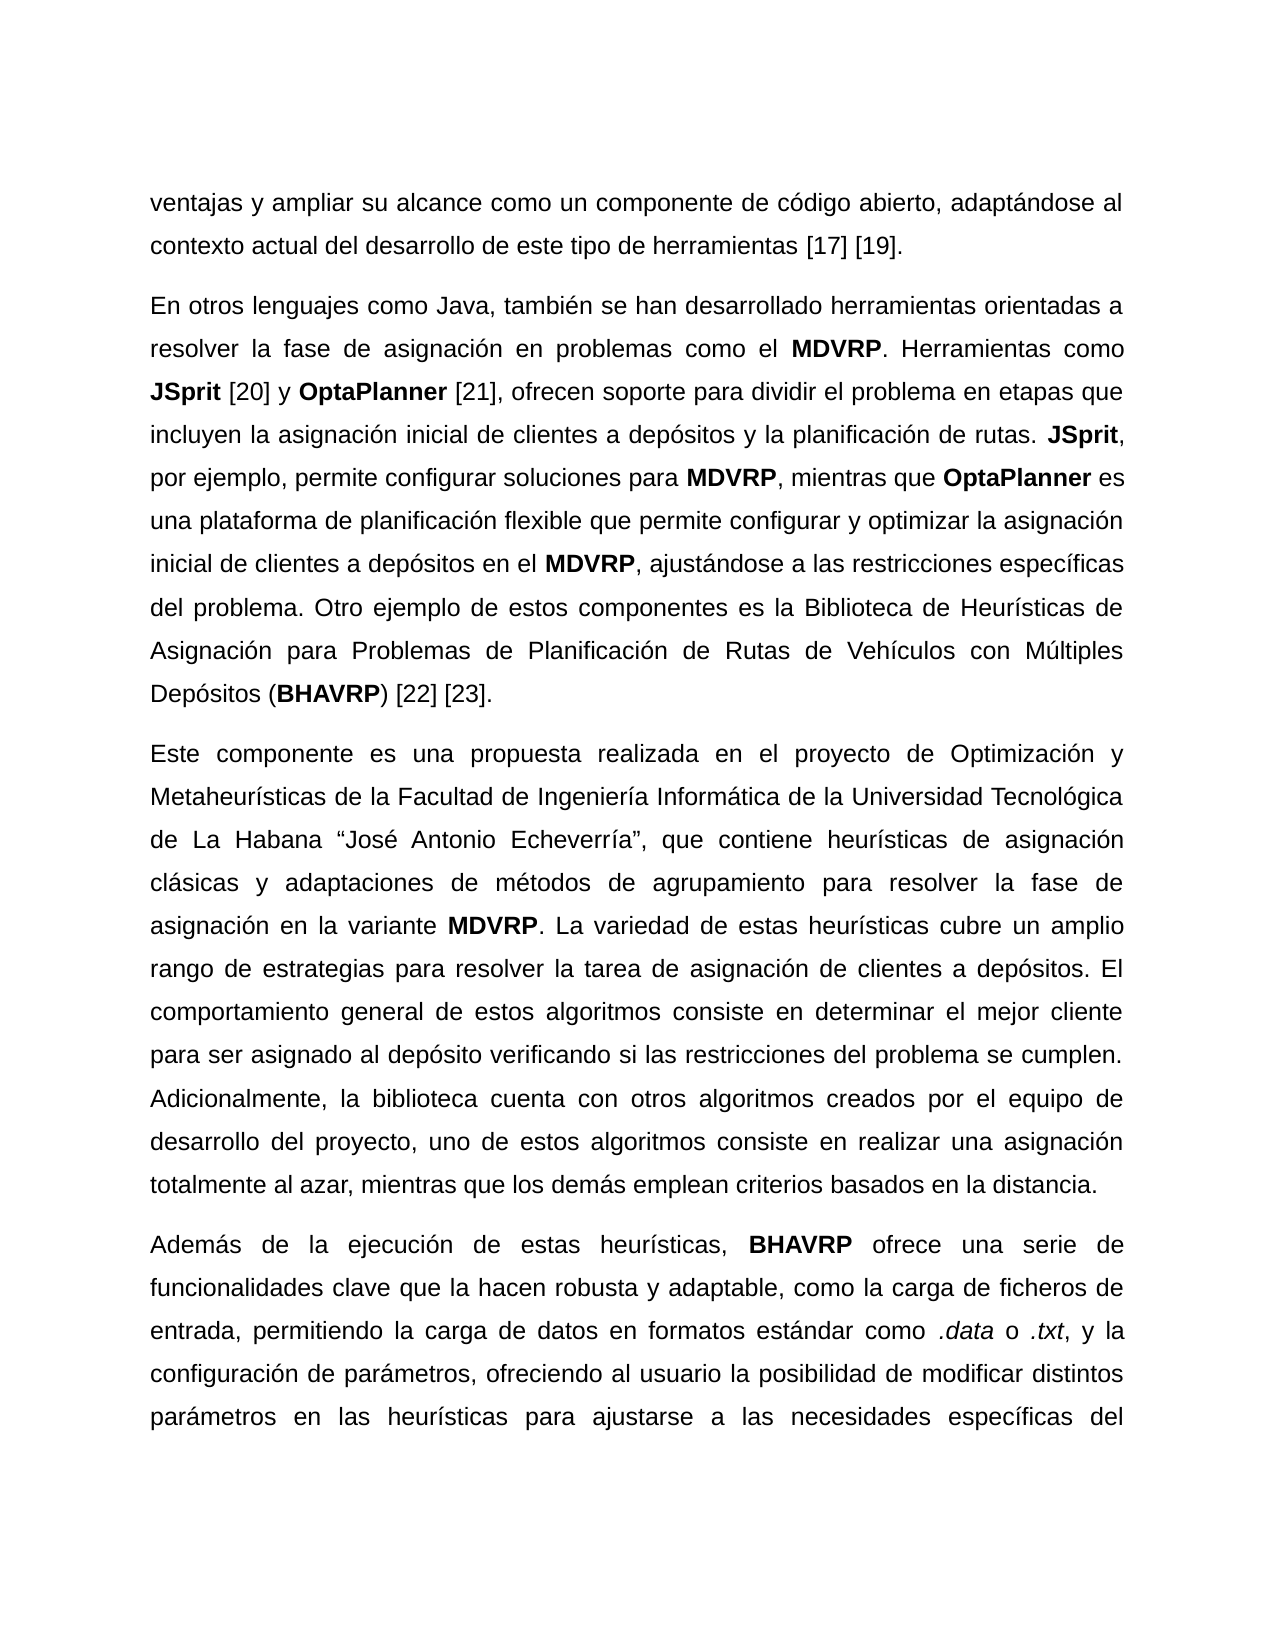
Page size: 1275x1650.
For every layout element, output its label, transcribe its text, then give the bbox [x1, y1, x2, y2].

text Este componente es una propuesta realizada en el proyecto de Optimización y Metaheurísticas de la Facultad de Ingeniería Informática de la Universidad Tecnológica de La Habana “José Antonio Echeverría”, que contiene heurísticas de asignación clásicas y adaptaciones de métodos de agrupamiento para resolver la fase de asignación en la variante MDVRP. La variedad de estas heurísticas cubre un amplio rango de estrategias para resolver la tarea de asignación de clientes a depósitos. El comportamiento general de estos algoritmos consiste en determinar el mejor cliente para ser asignado al depósito verificando si las restricciones del problema se cumplen. Adicionalmente, la biblioteca cuenta con otros algoritmos creados por el equipo de desarrollo del proyecto, uno de estos algoritmos consiste en realizar una asignación totalmente al azar, mientras que los demás emplean criterios basados en la distancia. [150, 739, 1125, 1199]
text En otros lenguajes como Java, también se han desarrollado herramientas orientadas a resolver la fase de asignación en problemas como el MDVRP. Herramientas como JSprit y OptaPlanner , ofrecen soporte para dividir el problema en etapas que incluyen la asignación inicial de clientes a depósitos y la planificación de rutas. JSprit, por ejemplo, permite configurar soluciones para MDVRP, mientras que OptaPlanner es una plataforma de planificación flexible que permite configurar y optimizar la asignación inicial de clientes a depósitos en el MDVRP, ajustándose a las restricciones específicas del problema. Otro ejemplo de estos componentes es la Biblioteca de Heurísticas de Asignación para Problemas de Planificación de Rutas de Vehículos con Múltiples Depósitos (BHAVRP) . [150, 291, 1125, 708]
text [150, 188, 1125, 260]
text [150, 1230, 1125, 1431]
